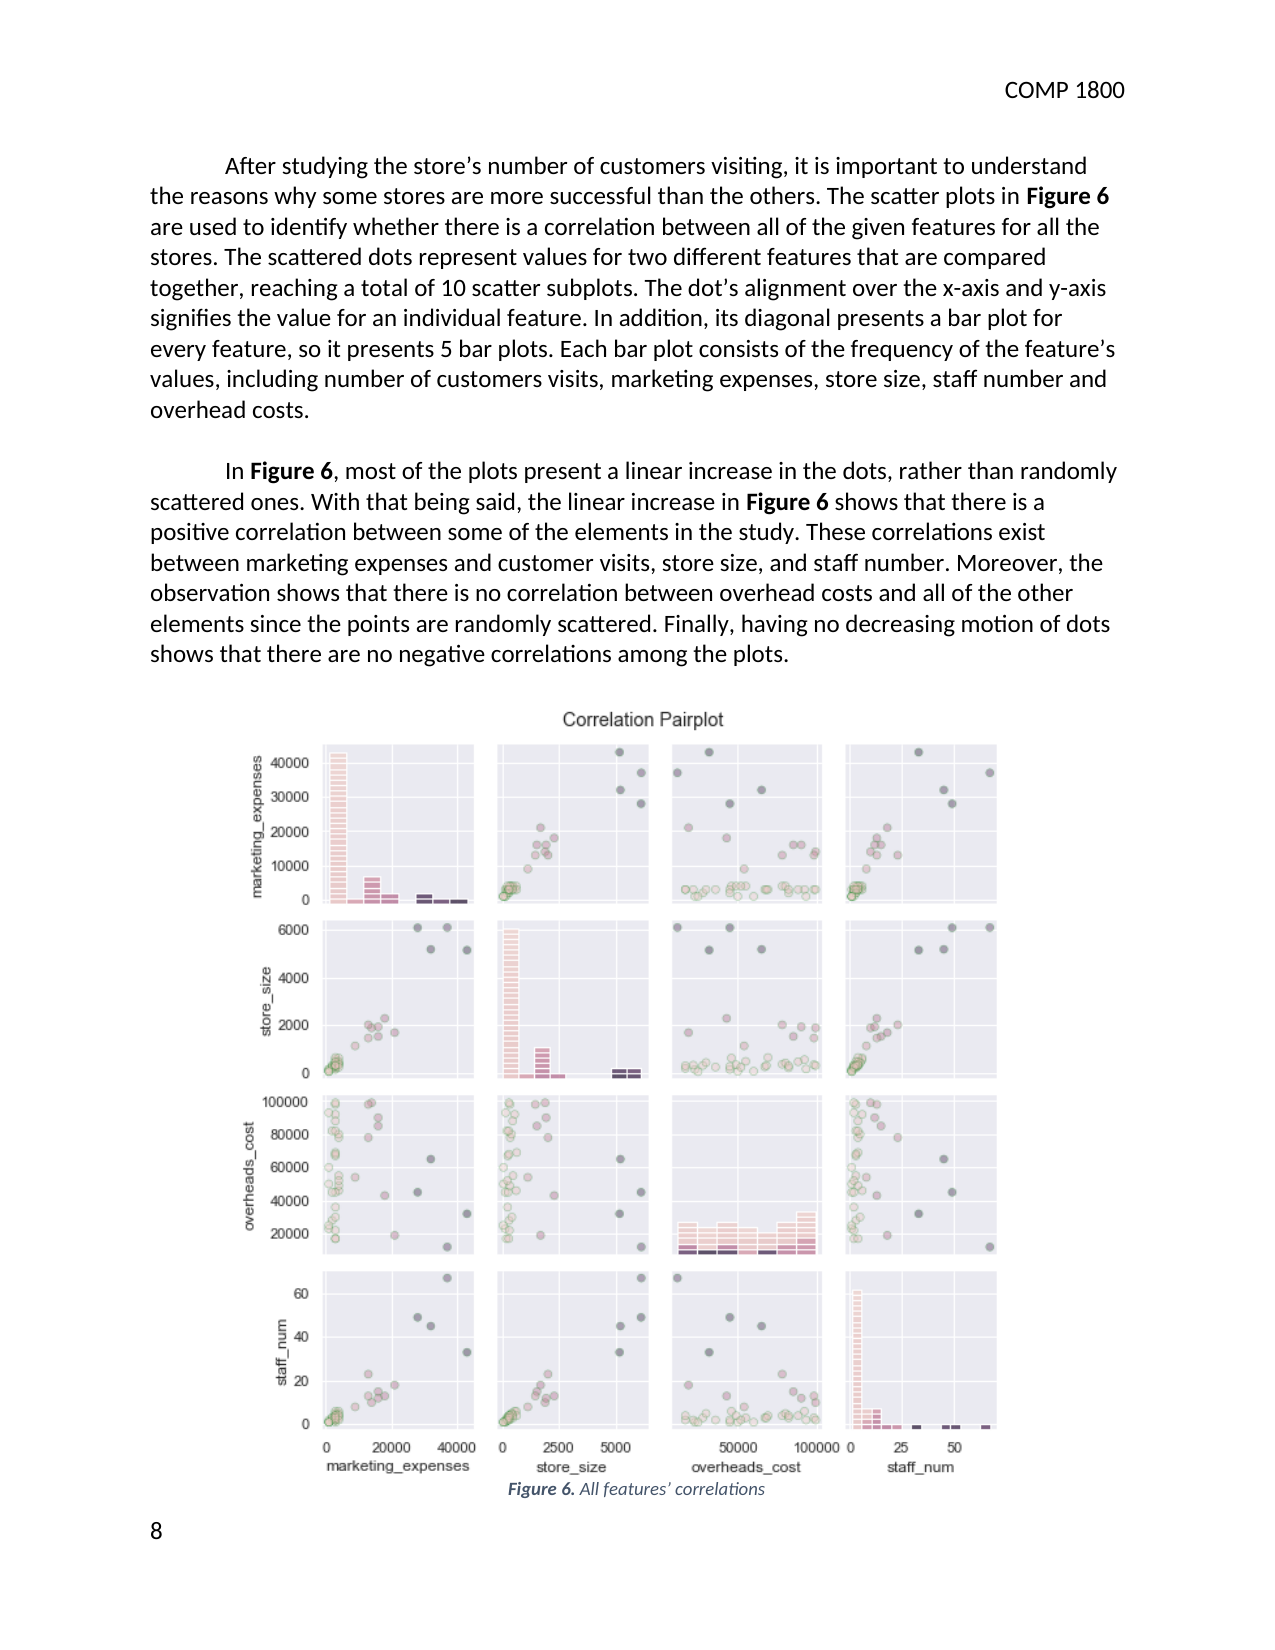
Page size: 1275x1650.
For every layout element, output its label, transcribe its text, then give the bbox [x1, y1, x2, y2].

text After studying the store’s number of customers visiting, it is important to understand the reasons why some stores are more successful than the others. The scatter plots in Figure 6 are used to identify whether there is a correlation between all of the given features for all the stores. The scattered dots represent values for two different features that are compared together, reaching a total of 10 scatter subplots. The dot’s alignment over the x-axis and y-axis signifies the value for an individual feature. In addition, its diagonal presents a bar plot for every feature, so it presents 5 bar plots. Each bar plot consists of the frequency of the feature’s values, including number of customers visits, marketing expenses, store size, staff number and overhead costs. [150, 150, 1125, 425]
text Figure 6. All features’ correlations [150, 1477, 1125, 1500]
text In Figure 6, most of the plots present a linear increase in the dots, rather than randomly scattered ones. With that being said, the linear increase in Figure 6 shows that there is a positive correlation between some of the elements in the study. These correlations exist between marketing expenses and customer visits, store size, and staff number. Moreover, the observation shows that there is no correlation between overhead costs and all of the other elements since the points are randomly scattered. Finally, having no decreasing motion of dots shows that there are no negative correlations among the plots. [150, 455, 1125, 669]
picture [239, 699, 1036, 1477]
